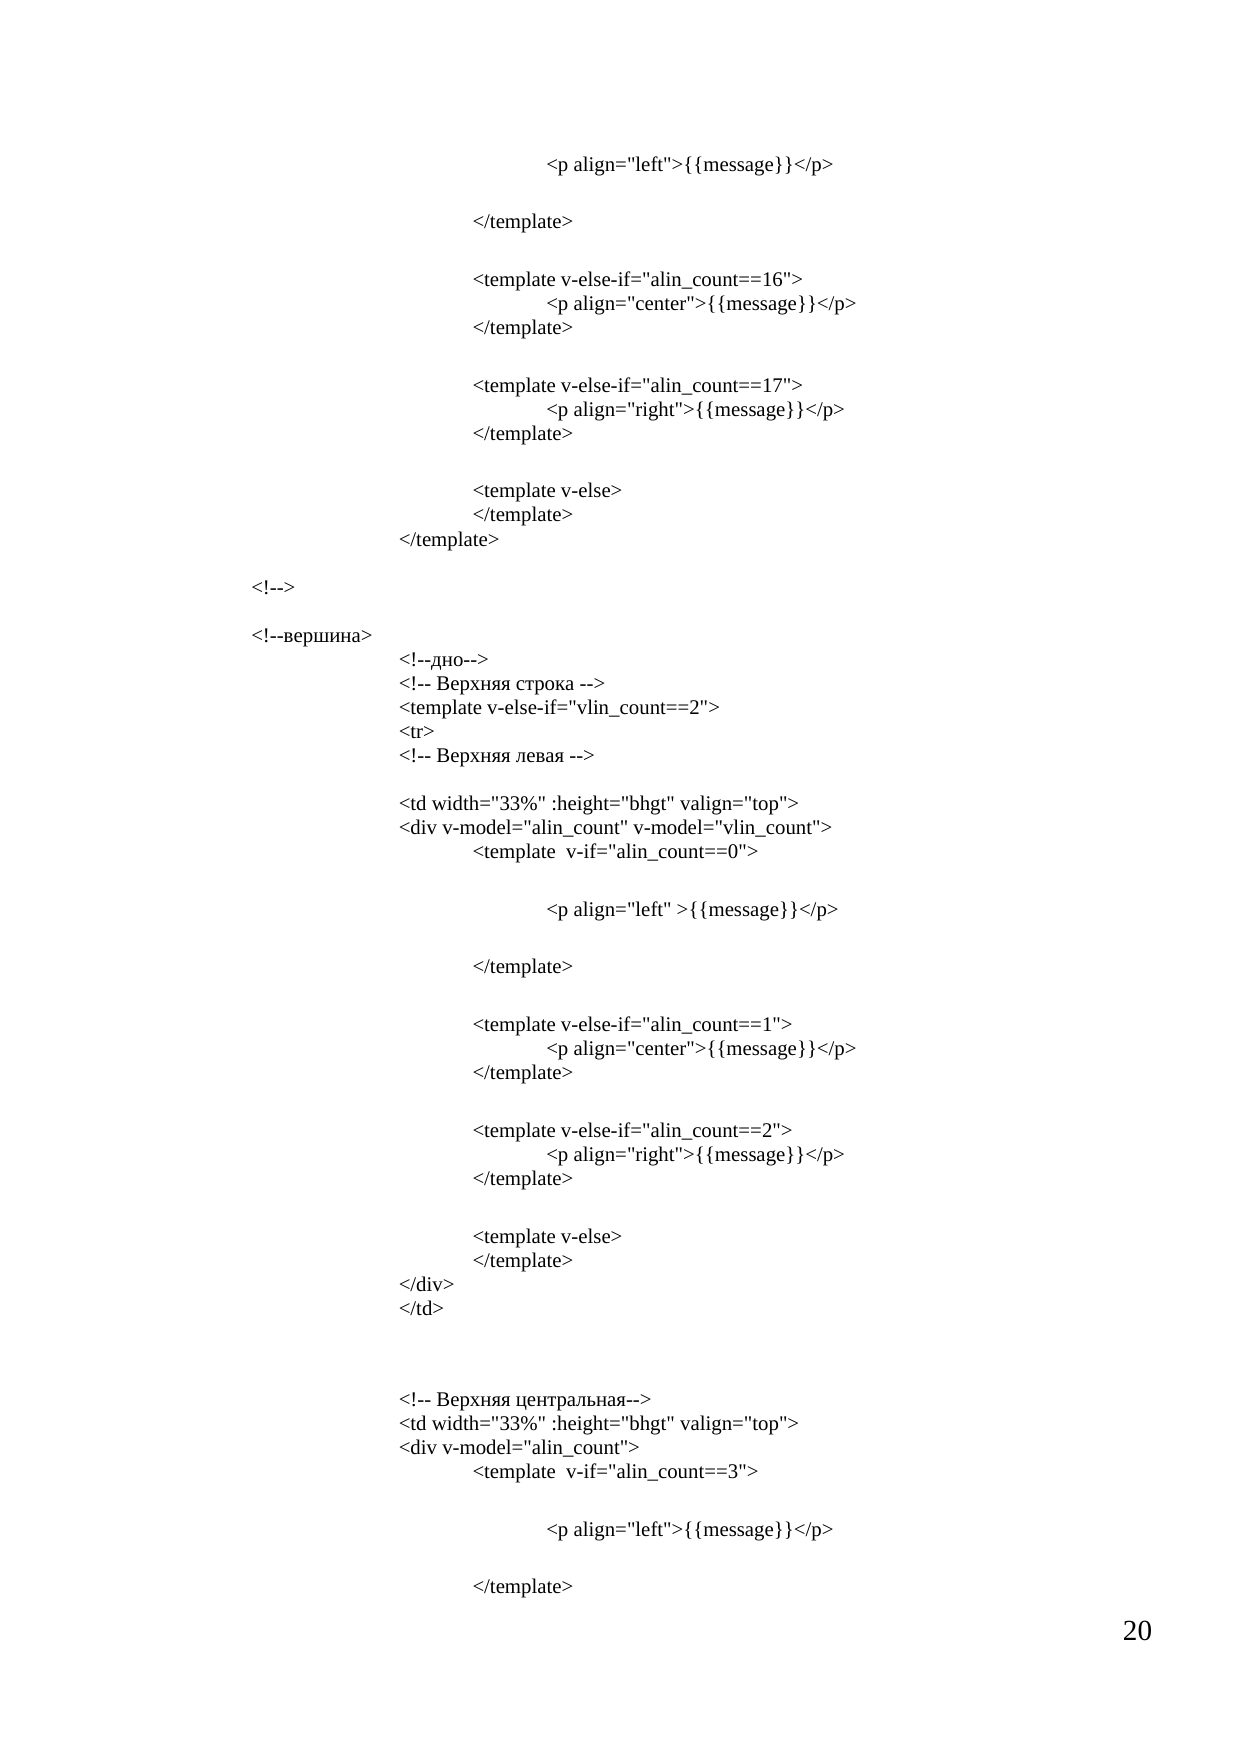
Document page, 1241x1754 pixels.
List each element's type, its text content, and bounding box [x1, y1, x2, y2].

text <p align="center">{{message}}</p> [177, 291, 1152, 315]
text <template v-else-if="vlin_count==2"> [177, 695, 1152, 719]
text <!-- Верхняя строка --> [177, 671, 1152, 695]
text <!-- Верхняя центральная--> [177, 1387, 1152, 1411]
text </template> [177, 421, 1152, 445]
text </template> [177, 954, 1152, 978]
text </div> [177, 1272, 1152, 1296]
text <p align="left">{{message}}</p> [177, 1517, 1152, 1541]
text <template v-else> [177, 478, 1152, 502]
text </td> [177, 1296, 1152, 1320]
text <div v-model="alin_count"> [177, 1435, 1152, 1459]
text <!--> [177, 574, 1152, 599]
text <p align="center">{{message}}</p> [177, 1036, 1152, 1060]
text <p align="left" >{{message}}</p> [177, 897, 1152, 921]
text </template> [177, 315, 1152, 339]
text </template> [177, 502, 1152, 526]
text <template v-else-if="alin_count==1"> [177, 1012, 1152, 1036]
text <p align="left">{{message}}</p> [177, 152, 1152, 176]
text <!--вершина> [177, 623, 1152, 647]
text <tr> [177, 719, 1152, 743]
text <template v-if="alin_count==3"> [177, 1459, 1152, 1483]
text <!--дно--> [177, 647, 1152, 671]
text <div v-model="alin_count" v-model="vlin_count"> [177, 815, 1152, 839]
text <p align="right">{{message}}</p> [177, 1142, 1152, 1166]
text <td width="33%" :height="bhgt" valign="top"> [177, 791, 1152, 815]
text </template> [177, 1248, 1152, 1272]
text </template> [177, 209, 1152, 233]
text <template v-else-if="alin_count==17"> [177, 373, 1152, 397]
text </template> [177, 1574, 1152, 1598]
text <template v-else> [177, 1223, 1152, 1248]
text </template> [177, 1060, 1152, 1084]
text <!-- Верхняя левая --> [177, 743, 1152, 767]
text </template> [177, 1166, 1152, 1190]
text <template v-else-if="alin_count==16"> [177, 267, 1152, 291]
text <td width="33%" :height="bhgt" valign="top"> [177, 1411, 1152, 1435]
text </template> [177, 526, 1152, 551]
text <p align="right">{{message}}</p> [177, 397, 1152, 421]
text <template v-else-if="alin_count==2"> [177, 1118, 1152, 1142]
text <template v-if="alin_count==0"> [177, 839, 1152, 863]
